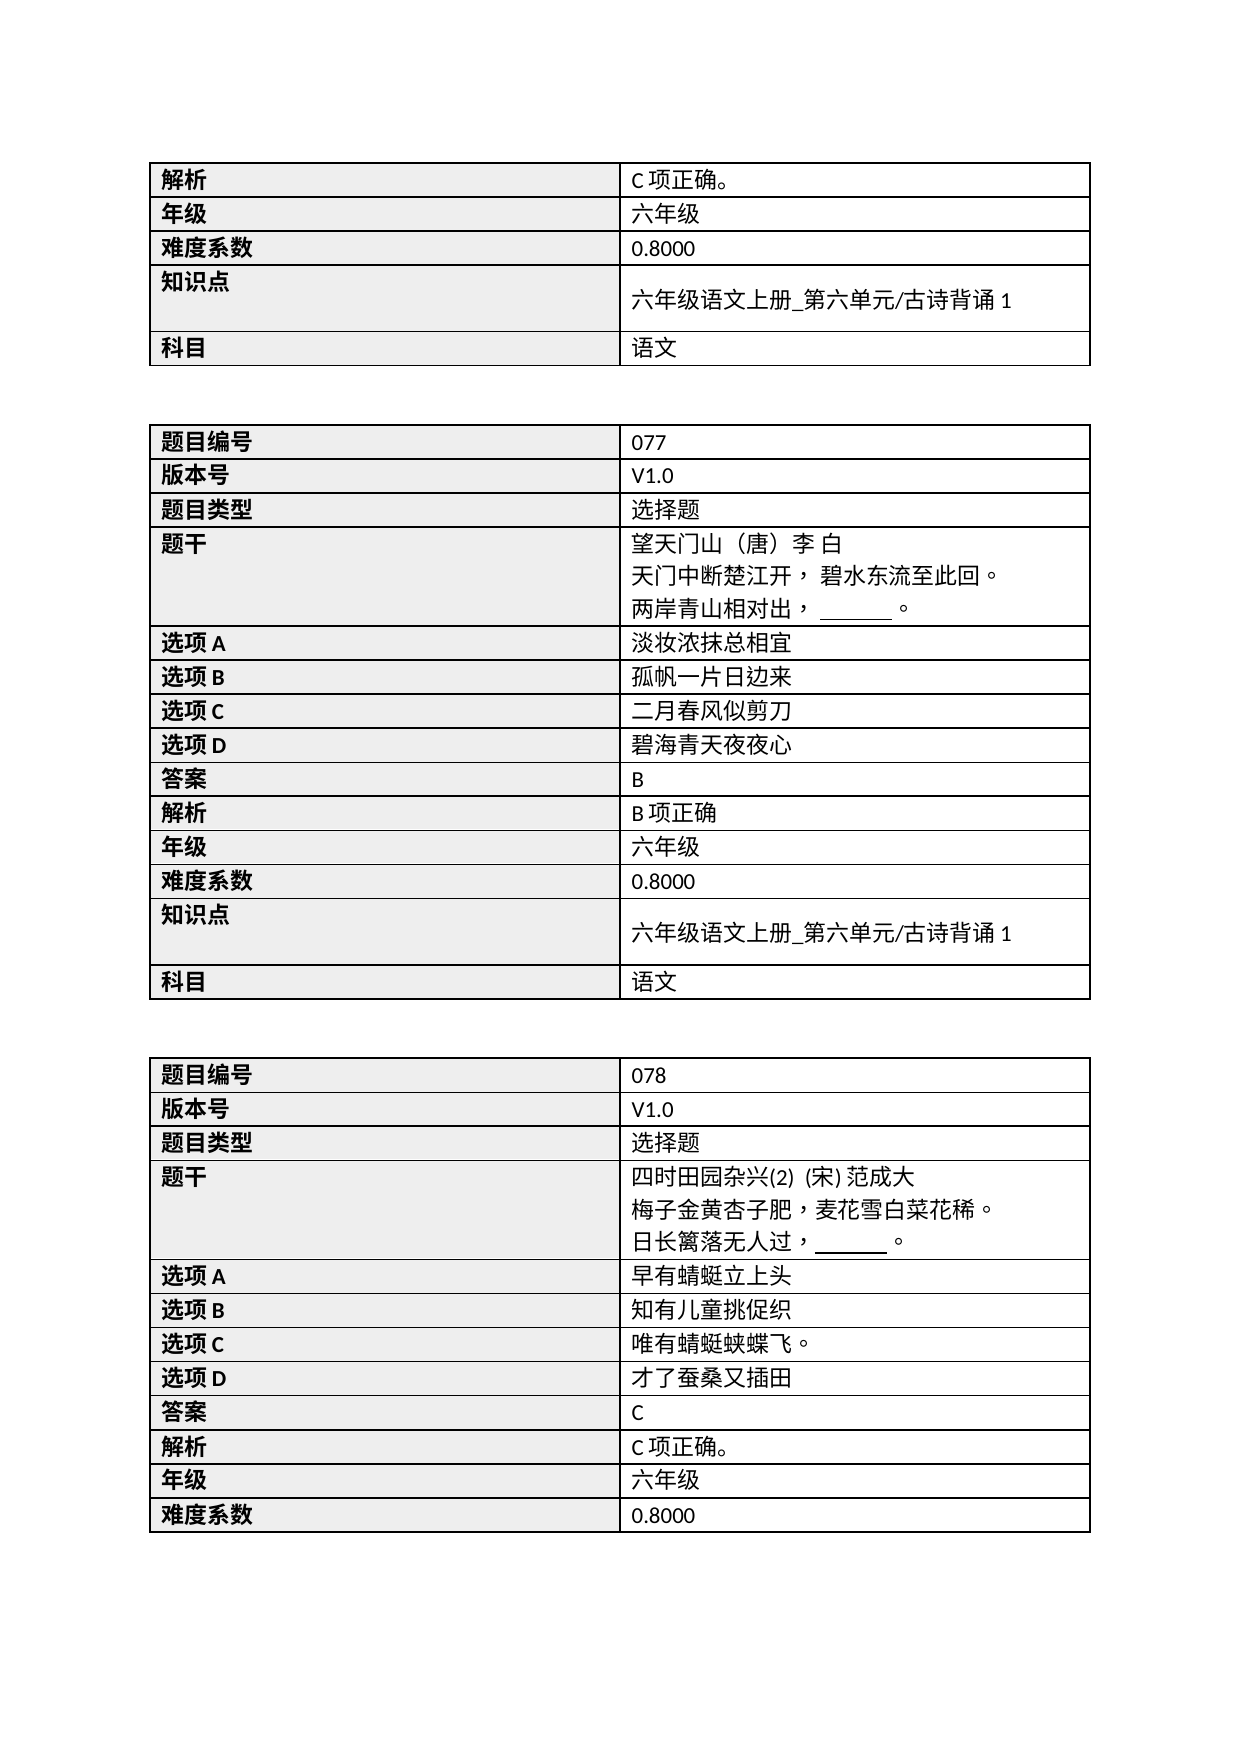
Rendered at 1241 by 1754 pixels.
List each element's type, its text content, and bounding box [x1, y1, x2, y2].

table_cell 二月春风似剪刀 [621, 695, 1089, 727]
table_cell 选择题 [621, 494, 1089, 526]
table_cell V1.0 [621, 460, 1089, 492]
table_cell 解析 [151, 797, 619, 829]
table_cell B [621, 763, 1089, 795]
table_cell 选项B [151, 661, 619, 693]
table_cell 选项A [151, 1260, 619, 1293]
table_cell 解析 [151, 1431, 619, 1463]
table_cell 才了蚕桑又插田 [621, 1362, 1089, 1395]
table_cell 四时田园杂兴(2) (宋) 范成大 梅子金黄杏子肥，麦花雪白菜花稀。 日长篱落无人过， 。 [621, 1161, 1089, 1258]
table_cell 难度系数 [151, 232, 619, 264]
table_cell 六年级语文上册_第六单元/古诗背诵1 [621, 899, 1089, 964]
table_cell 0.8000 [621, 232, 1089, 264]
table_cell 知识点 [151, 266, 619, 331]
table_cell 0.8000 [621, 1499, 1089, 1531]
table_cell 难度系数 [151, 1499, 619, 1531]
table_header 题目编号 [151, 426, 619, 458]
table_cell 版本号 [151, 1093, 619, 1125]
table_cell 答案 [151, 763, 619, 795]
table_cell 科目 [151, 966, 619, 998]
table_cell 选项B [151, 1294, 619, 1327]
table_cell 年级 [151, 1465, 619, 1497]
table_cell 语文 [621, 966, 1089, 998]
table_cell 版本号 [151, 460, 619, 492]
table_cell 难度系数 [151, 865, 619, 898]
table_header 078 [621, 1059, 1089, 1091]
table_cell 六年级 [621, 831, 1089, 863]
table_cell 知识点 [151, 899, 619, 964]
table_cell 题干 [151, 1161, 619, 1258]
table_header 077 [621, 426, 1089, 458]
table_cell 选项C [151, 695, 619, 727]
table_cell 年级 [151, 198, 619, 230]
table_cell 望天门山（唐）李 白 天门中断楚江开， 碧水东流至此回。 两岸青山相对出， 。 [621, 528, 1089, 625]
table_cell 题目类型 [151, 494, 619, 526]
table_cell 唯有蜻蜓蛱蝶飞。 [621, 1328, 1089, 1361]
table_cell 科目 [151, 332, 619, 365]
table_cell 选项A [151, 627, 619, 659]
table_cell 六年级 [621, 198, 1089, 230]
table_cell 题干 [151, 528, 619, 625]
table_cell 碧海青天夜夜心 [621, 729, 1089, 761]
table_cell 语文 [621, 332, 1089, 365]
table_cell 年级 [151, 831, 619, 863]
table_cell 选项D [151, 1362, 619, 1395]
table_cell 六年级 [621, 1465, 1089, 1497]
table_cell 选项D [151, 729, 619, 761]
table_cell 解析 [151, 164, 619, 196]
table_cell B项正确 [621, 797, 1089, 829]
table_cell C [621, 1396, 1089, 1429]
table_cell 早有蜻蜓立上头 [621, 1260, 1089, 1293]
table_cell C项正确。 [621, 164, 1089, 196]
table_cell 六年级语文上册_第六单元/古诗背诵1 [621, 266, 1089, 331]
table_cell 孤帆一片日边来 [621, 661, 1089, 693]
table_cell 淡妆浓抹总相宜 [621, 627, 1089, 659]
table_cell 选择题 [621, 1127, 1089, 1159]
table_cell C项正确。 [621, 1431, 1089, 1463]
table_cell 知有儿童挑促织 [621, 1294, 1089, 1327]
table_cell 答案 [151, 1396, 619, 1429]
table_cell 题目类型 [151, 1127, 619, 1159]
table_cell 0.8000 [621, 865, 1089, 898]
table_header 题目编号 [151, 1059, 619, 1091]
table_cell 选项C [151, 1328, 619, 1361]
table_cell V1.0 [621, 1093, 1089, 1125]
